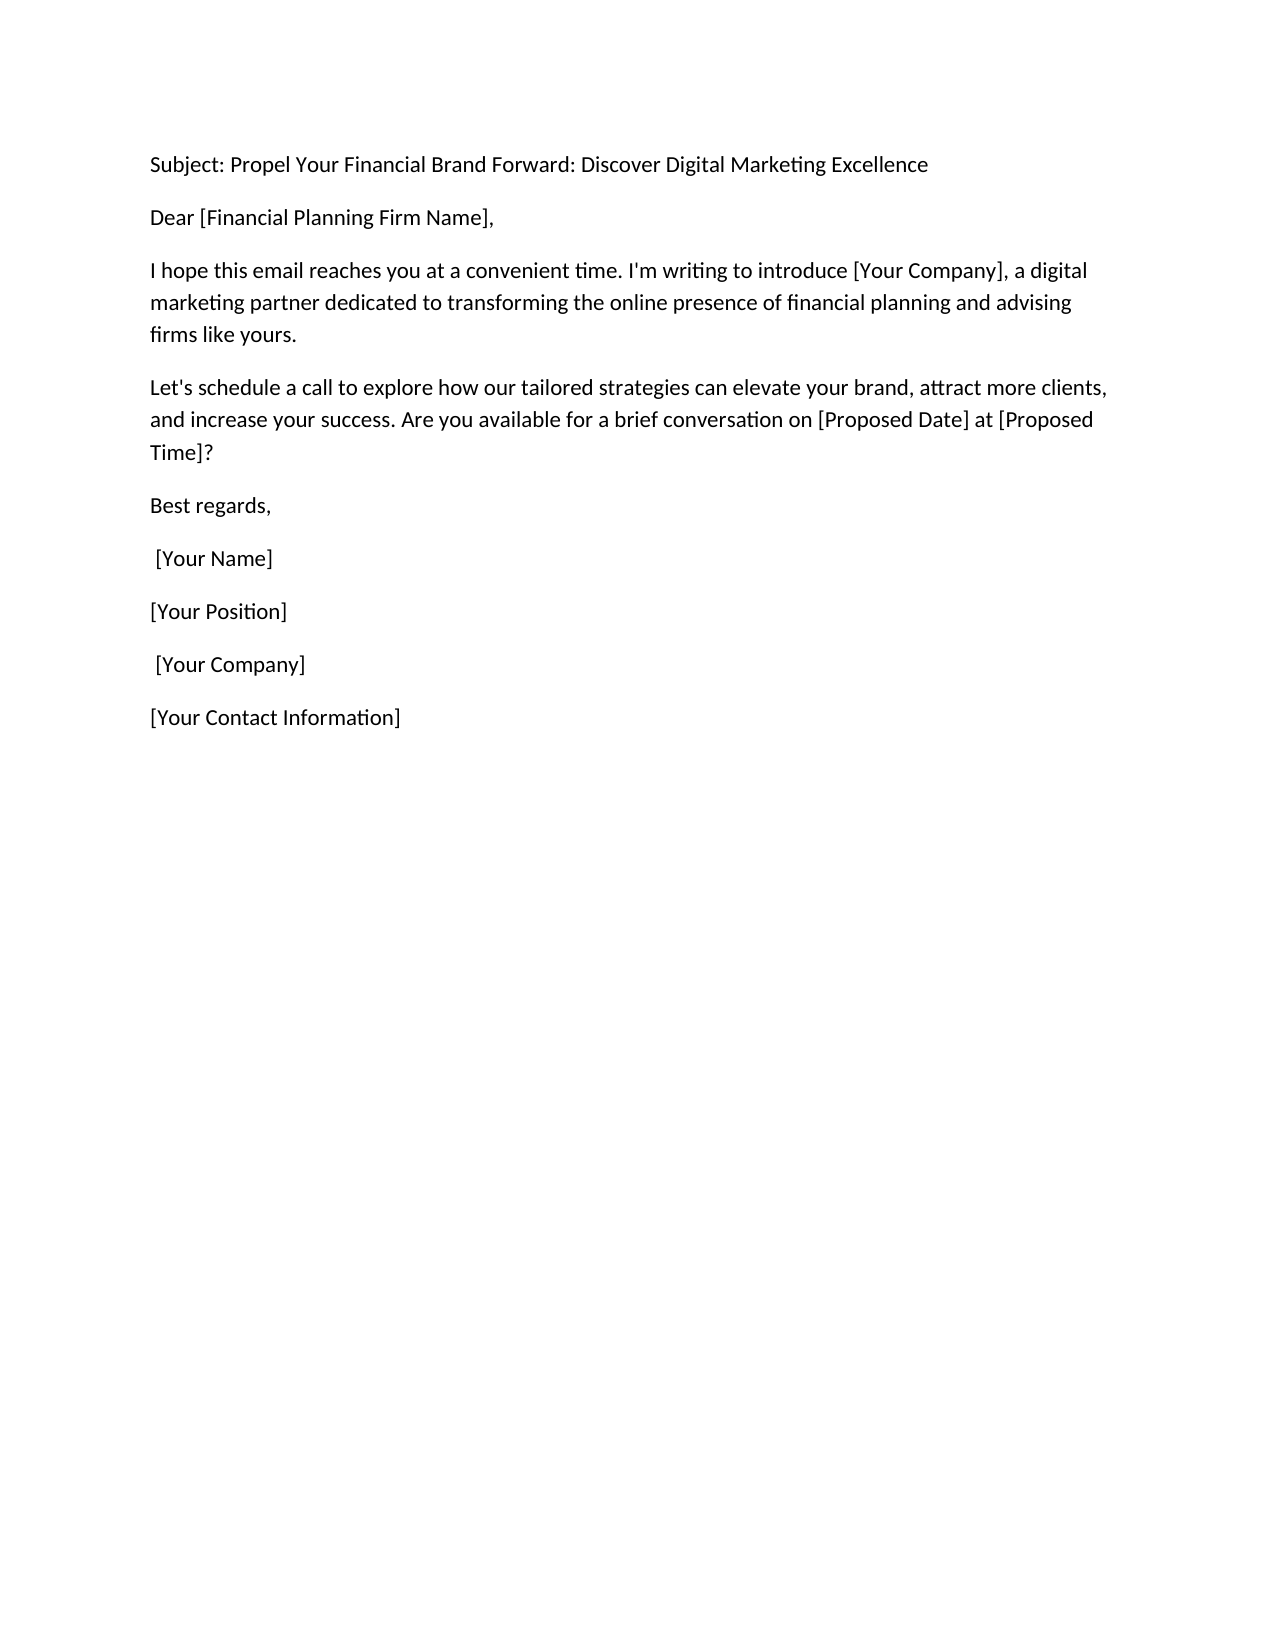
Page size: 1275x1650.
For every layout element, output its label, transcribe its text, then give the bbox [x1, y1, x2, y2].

text [Your Contact Information] [150, 703, 1125, 731]
text Let's schedule a call to explore how our tailored strategies can elevate your brand, attract more clients, and increase your success. Are you available for a brief conversation on [Proposed Date] at [Proposed Time]? [150, 373, 1125, 466]
text I hope this email reaches you at a convenient time. I'm writing to introduce [Your Company], a digital marketing partner dedicated to transforming the online presence of financial planning and advising firms like yours. [150, 256, 1125, 348]
text Dear [Financial Planning Firm Name], [150, 203, 1125, 231]
text Subject: Propel Your Financial Brand Forward: Discover Digital Marketing Excellence [150, 150, 1125, 178]
text [Your Company] [150, 650, 1125, 678]
text Best regards, [150, 491, 1125, 519]
text [Your Name] [150, 544, 1125, 572]
text [Your Position] [150, 597, 1125, 625]
